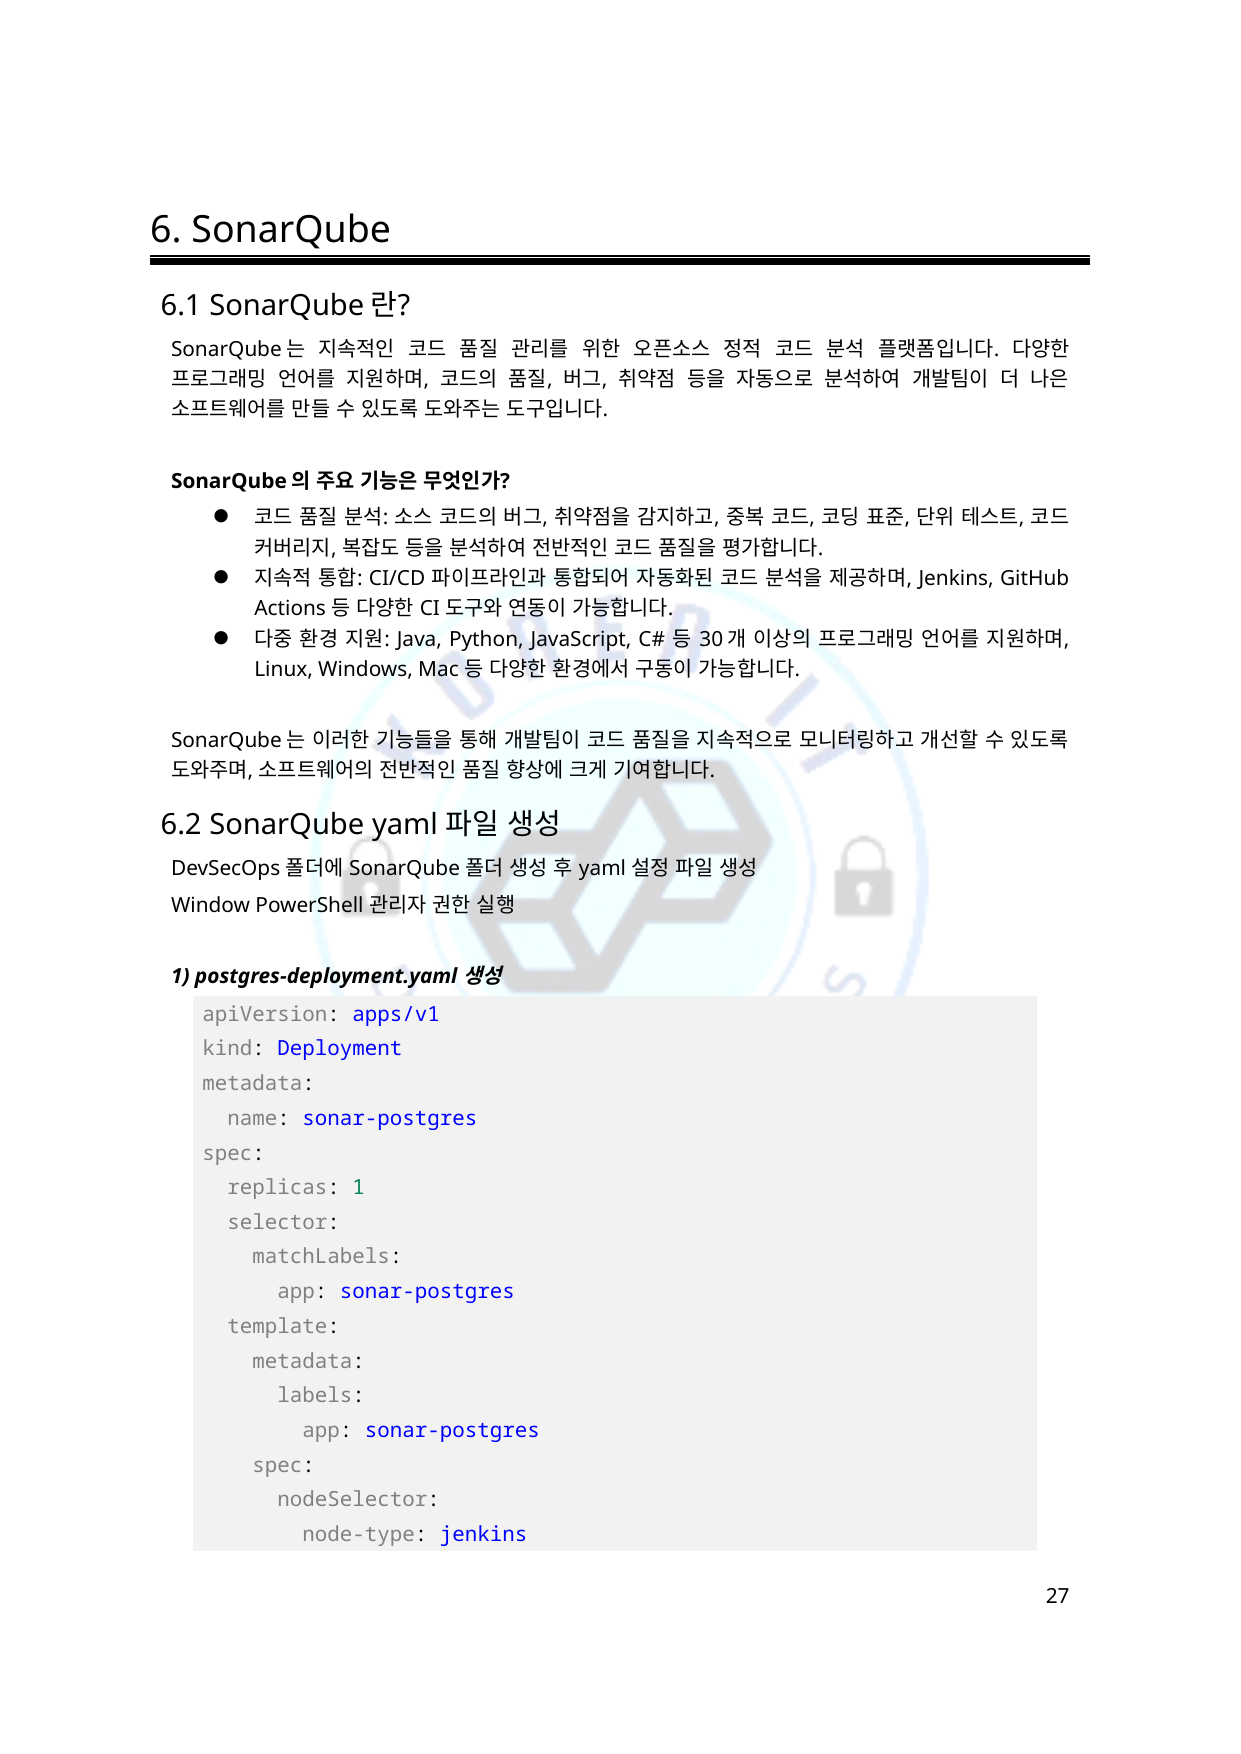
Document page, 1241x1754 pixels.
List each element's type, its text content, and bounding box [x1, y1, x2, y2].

text SonarQube의 주요 기능은 무엇인가? [171, 464, 1069, 494]
text labels: [194, 1377, 1036, 1409]
text metadata: [194, 1343, 1036, 1374]
text app: sonar-postgres [194, 1412, 1036, 1443]
text nodeSelector: [194, 1481, 1036, 1513]
text selector: [194, 1204, 1036, 1235]
text node-type: jenkins [194, 1516, 1036, 1550]
subtitle 6.2 SonarQube yaml 파일 생성 [160, 801, 1090, 843]
list 코드 품질 분석: 소스 코드의 버그, 취약점을 감지하고, 중복 코드, 코딩 표준, 단위 테스트, 코드 커버리지, 복잡도 등을 분석하여 전반적인 코드 품질을 평가합니다. [212, 501, 1069, 561]
text SonarQube는 이러한 기능들을 통해 개발팀이 코드 품질을 지속적으로 모니터링하고 개선할 수 있도록 도와주며, 소프트웨어의 전반적인 품질 향상에 크게 기여합니다. [171, 723, 1069, 784]
text metadata: [194, 1065, 1036, 1097]
list 다중 환경 지원: Java, Python, JavaScript, C# 등 30개 이상의 프로그래밍 언어를 지원하며, Linux, Windows, Mac 등 다양한 환경에서 구동이 가능합니다. [212, 622, 1069, 682]
text name: sonar-postgres [194, 1100, 1036, 1131]
subtitle 6.1 SonarQube란? [160, 281, 1090, 324]
text spec: [194, 1134, 1036, 1166]
list 지속적 통합: CI/CD 파이프라인과 통합되어 자동화된 코드 분석을 제공하며, Jenkins, GitHub Actions 등 다양한 CI 도구와 연동이 가능합니다. [212, 561, 1069, 622]
text apiVersion: apps/v1 [194, 997, 1036, 1027]
text replicas: 1 [194, 1169, 1036, 1201]
subtitle 6. SonarQube [150, 202, 1090, 255]
text Window PowerShell 관리자 권한 실행 [171, 888, 1069, 918]
text app: sonar-postgres [194, 1273, 1036, 1305]
text 1) postgres-deployment.yaml 생성 [171, 959, 1069, 989]
text spec: [194, 1447, 1036, 1478]
text kind: Deployment [194, 1030, 1036, 1062]
text SonarQube는 지속적인 코드 품질 관리를 위한 오픈소스 정적 코드 분석 플랫폼입니다. 다양한 프로그래밍 언어를 지원하며, 코드의 품질, 버그, 취약점 등을 자동으로 분석하여 개발팀이 더 나은 소프트웨어를 만들 수 있도록 도와주는 도구입니다. [171, 332, 1069, 423]
text matchLabels: [194, 1238, 1036, 1270]
text template: [194, 1308, 1036, 1339]
text DevSecOps 폴더에 SonarQube 폴더 생성 후 yaml 설정 파일 생성 [171, 851, 1069, 882]
